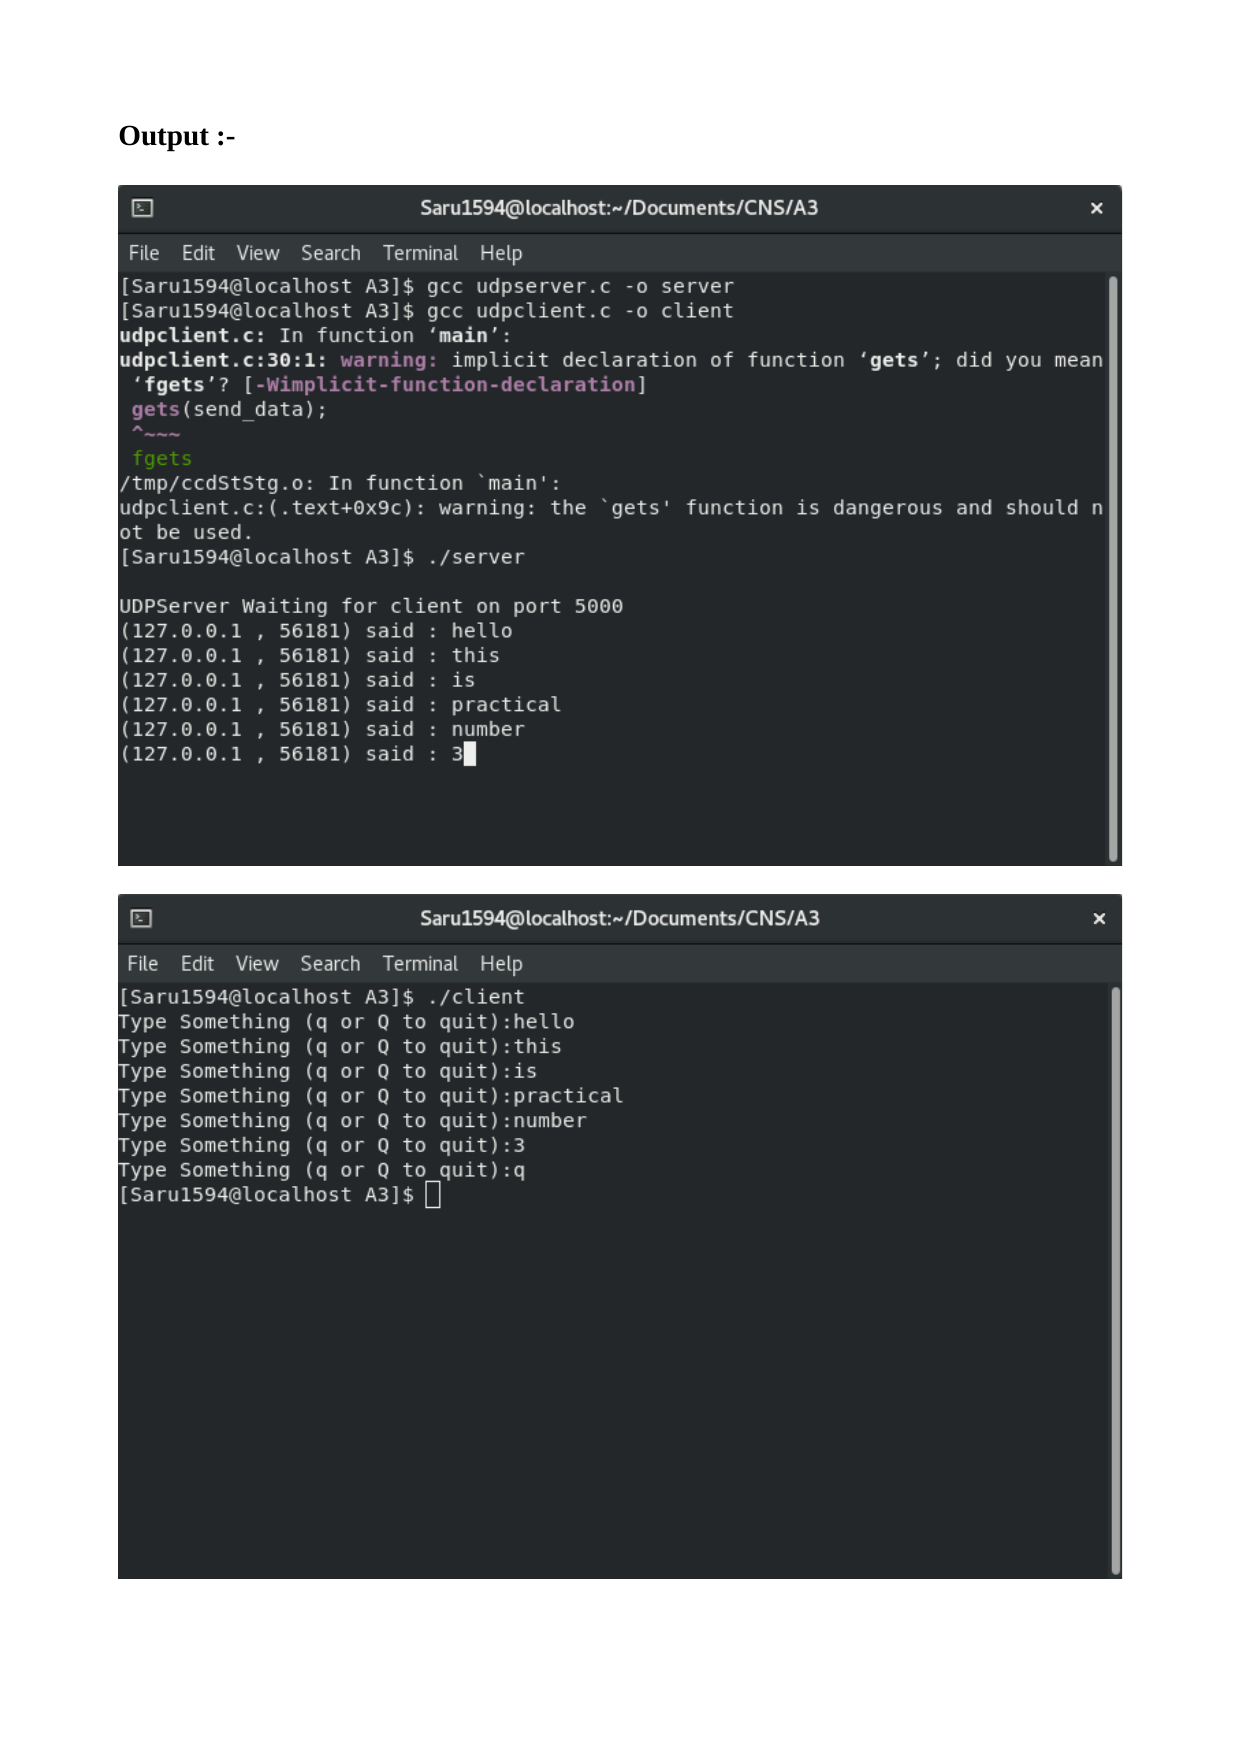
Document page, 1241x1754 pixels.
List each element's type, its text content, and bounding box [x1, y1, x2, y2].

picture [118, 894, 1123, 1579]
text Output :- [118, 118, 1122, 152]
picture [118, 185, 1123, 866]
